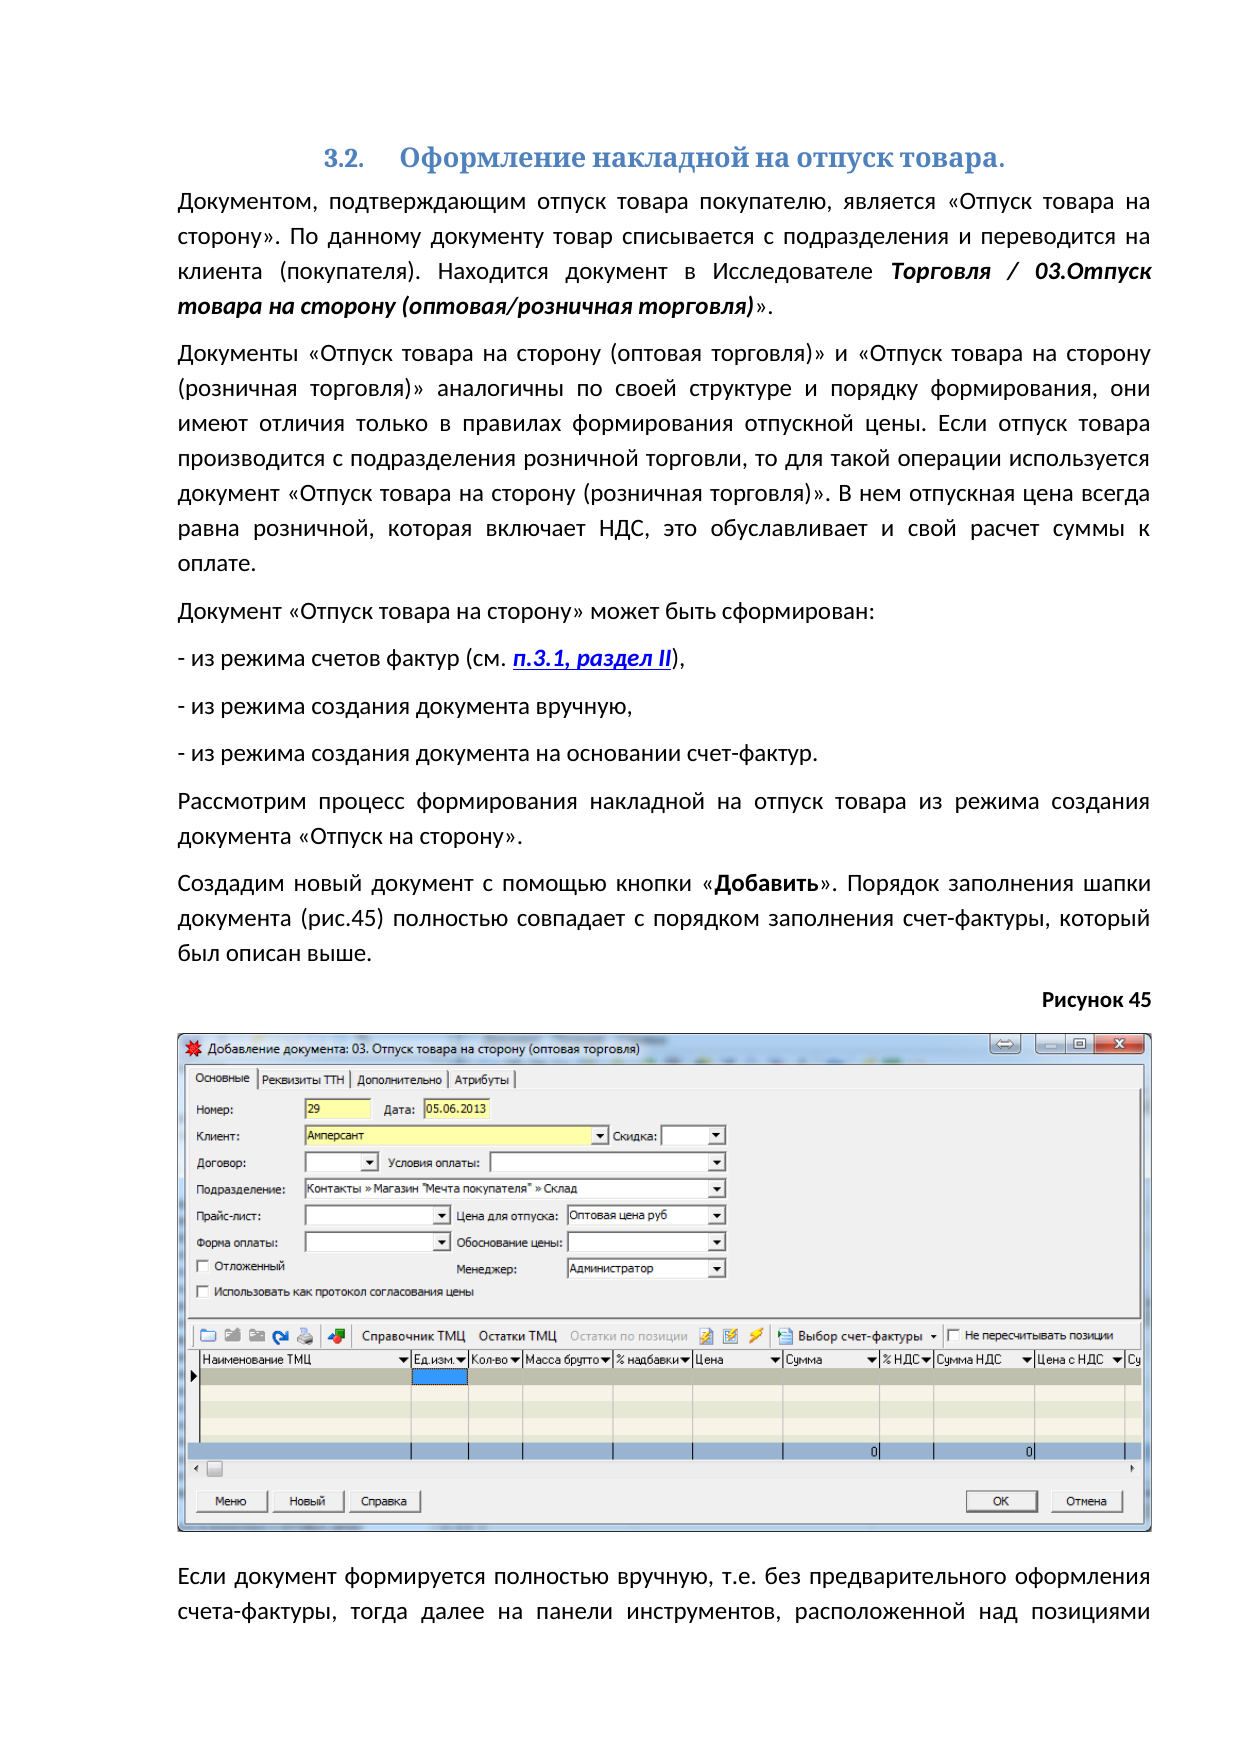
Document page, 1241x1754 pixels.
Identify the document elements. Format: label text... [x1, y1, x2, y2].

text Документ «Отпуск товара на сторону» может быть сформирован: [177, 595, 1152, 626]
text Рассмотрим процесс формирования накладной на отпуск товара из режима создания документа «Отпуск на сторону». [177, 785, 1152, 851]
text Рисунок 45 [177, 985, 1152, 1013]
text - из режима счетов фактур (см. п.3.1, раздел II), [177, 643, 1152, 673]
text Создадим новый документ с помощью кнопки «Добавить». Порядок заполнения шапки документа (рис.45) полностью совпадает с порядком заполнения счет-фактуры, который был описан выше. [177, 868, 1152, 968]
text - из режима создания документа вручную, [177, 690, 1152, 721]
picture [177, 1033, 1152, 1532]
subtitle Оформление накладной на отпуск товара. [177, 143, 1152, 174]
text Документы «Отпуск товара на сторону (оптовая торговля)» и «Отпуск товара на сторону (розничная торговля)» аналогичны по своей структуре и порядку формирования, они имеют отличия только в правилах формирования отпускной цены. Если отпуск товара производится с подразделения розничной торговли, то для такой операции используется документ «Отпуск товара на сторону (розничная торговля)». В нем отпускная цена всегда равна розничной, которая включает НДС, это обуславливает и свой расчет суммы к оплате. [177, 338, 1152, 578]
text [177, 1561, 1152, 1626]
text Документом, подтверждающим отпуск товара покупателю, является «Отпуск товара на сторону». По данному документу товар списывается с подразделения и переводится на клиента (покупателя). Находится документ в Исследователе Торговля / 03.Отпуск товара на сторону (оптовая/розничная торговля)». [177, 185, 1152, 321]
text - из режима создания документа на основании счет-фактур. [177, 738, 1152, 768]
